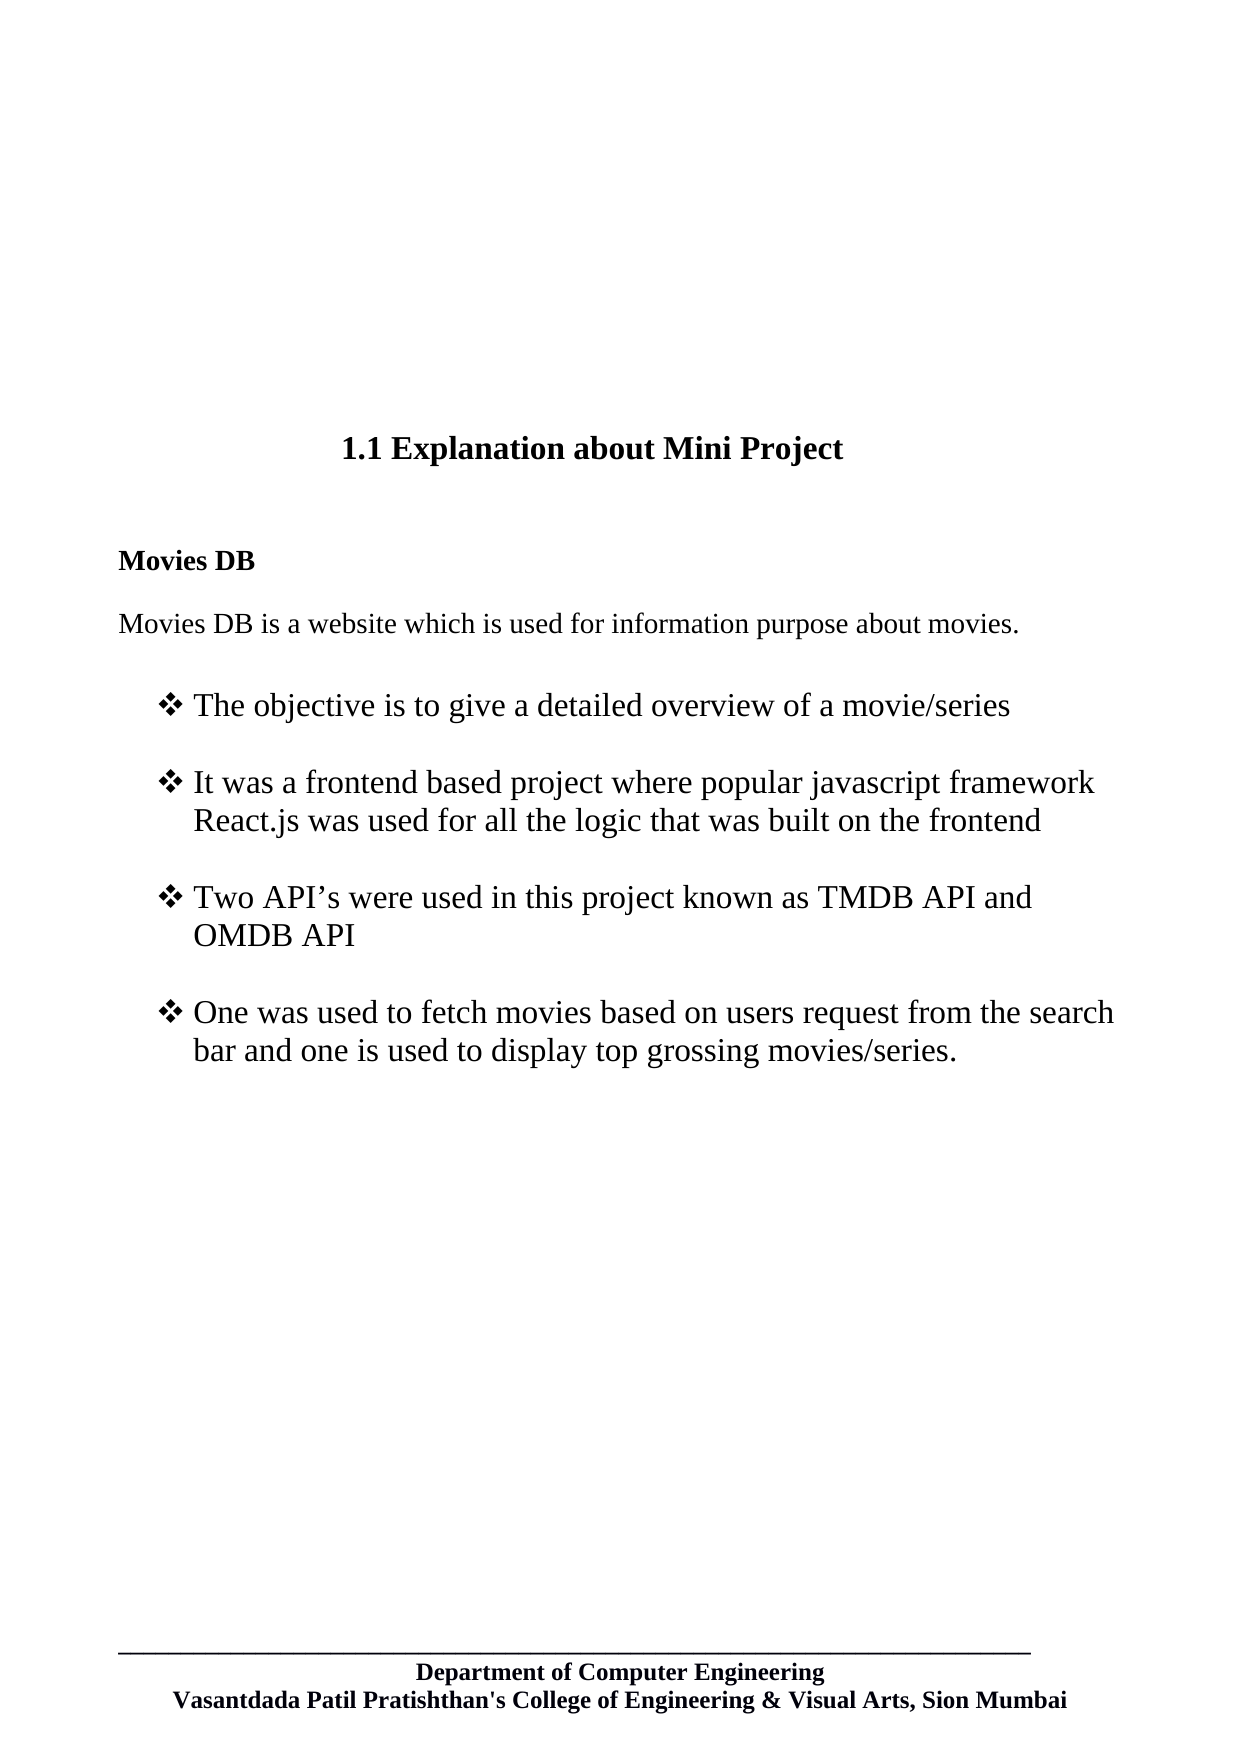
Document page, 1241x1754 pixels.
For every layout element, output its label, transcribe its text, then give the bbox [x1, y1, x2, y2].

text Movies DB is a website which is used for information purpose about movies. [118, 606, 1122, 639]
text Movies DB [118, 543, 1122, 577]
list It was a frontend based project where popular javascript framework React.js was used for all the logic that was built on the frontend [156, 762, 1122, 839]
list One was used to fetch movies based on users request from the search bar and one is used to display top grossing movies/series. [156, 992, 1122, 1069]
list The objective is to give a detailed overview of a movie/series [156, 685, 1122, 724]
text 1.1 Explanation about Mini Project [341, 428, 1122, 467]
list Two API’s were used in this project known as TMDB API and OMDB API [156, 877, 1122, 954]
